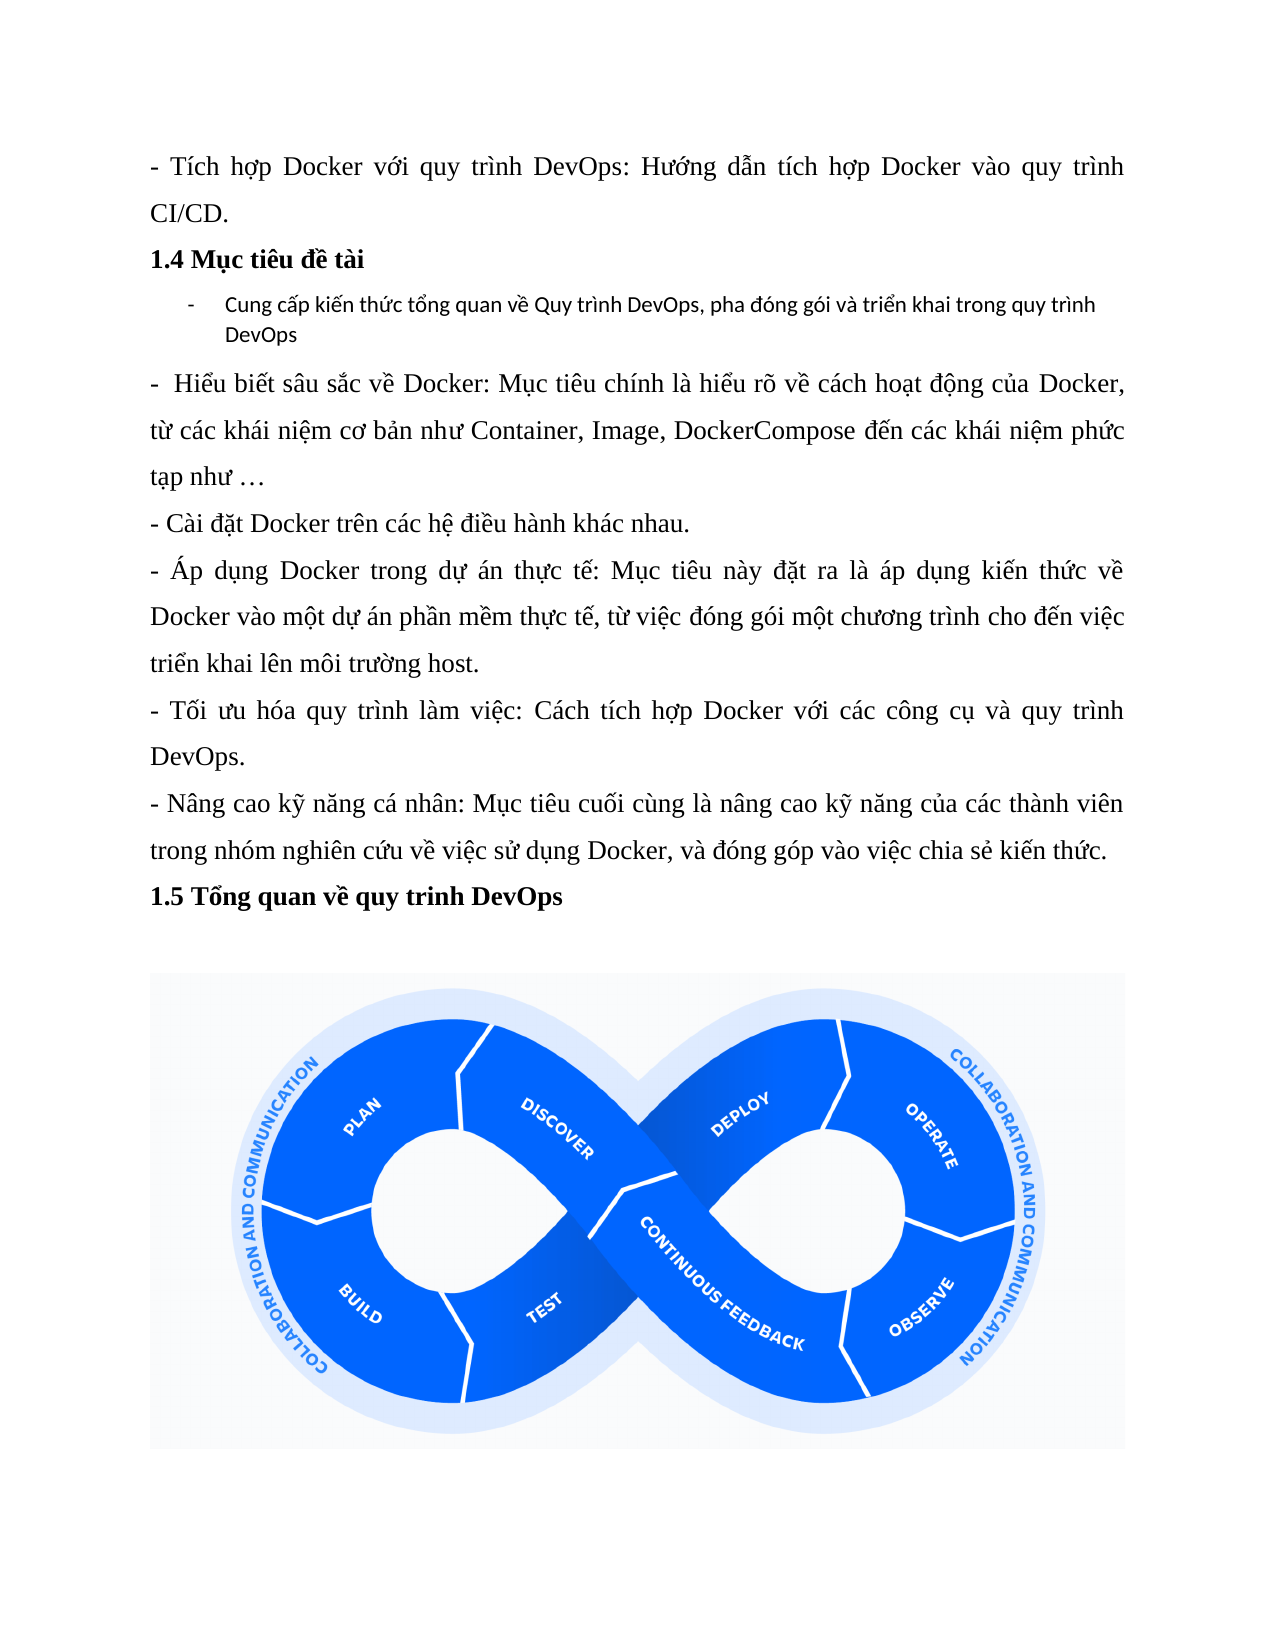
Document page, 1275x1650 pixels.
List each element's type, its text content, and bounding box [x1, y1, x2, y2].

list Cung cấp kiến thức tổng quan về Quy trình DevOps, pha đóng gói và triển khai trong quy trình DevOps [187, 290, 1125, 348]
text - Tối ưu hóa quy trình làm việc: Cách tích hợp Docker với các công cụ và quy trình DevOps. [150, 694, 1125, 772]
text - Áp dụng Docker trong dự án thực tế: Mục tiêu này đặt ra là áp dụng kiến thức về Docker vào một dự án phần mềm thực tế, từ việc đóng gói một chương trình cho đến việc triển khai lên môi trường host. [150, 554, 1125, 678]
picture [150, 973, 1125, 1449]
text - Nâng cao kỹ năng cá nhân: Mục tiêu cuối cùng là nâng cao kỹ năng của các thành viên trong nhóm nghiên cứu về việc sử dụng Docker, và đóng góp vào việc chia sẻ kiến thức. [150, 787, 1125, 865]
text - Cài đặt Docker trên các hệ điều hành khác nhau. [150, 507, 1125, 538]
subtitle 1.4 Mục tiêu đề tài [150, 243, 1125, 274]
text - Tích hợp Docker với quy trình DevOps: Hướng dẫn tích hợp Docker vào quy trình CI/CD. [150, 150, 1125, 228]
subtitle 1.5 Tổng quan về quy trinh DevOps [150, 880, 1125, 912]
text - Hiểu biết sâu sắc về Docker: Mục tiêu chính là hiểu rõ về cách hoạt động của Docker, từ các khái niệm cơ bản như Container, Image, DockerCompose đến các khái niệm phức tạp như … [150, 367, 1125, 492]
